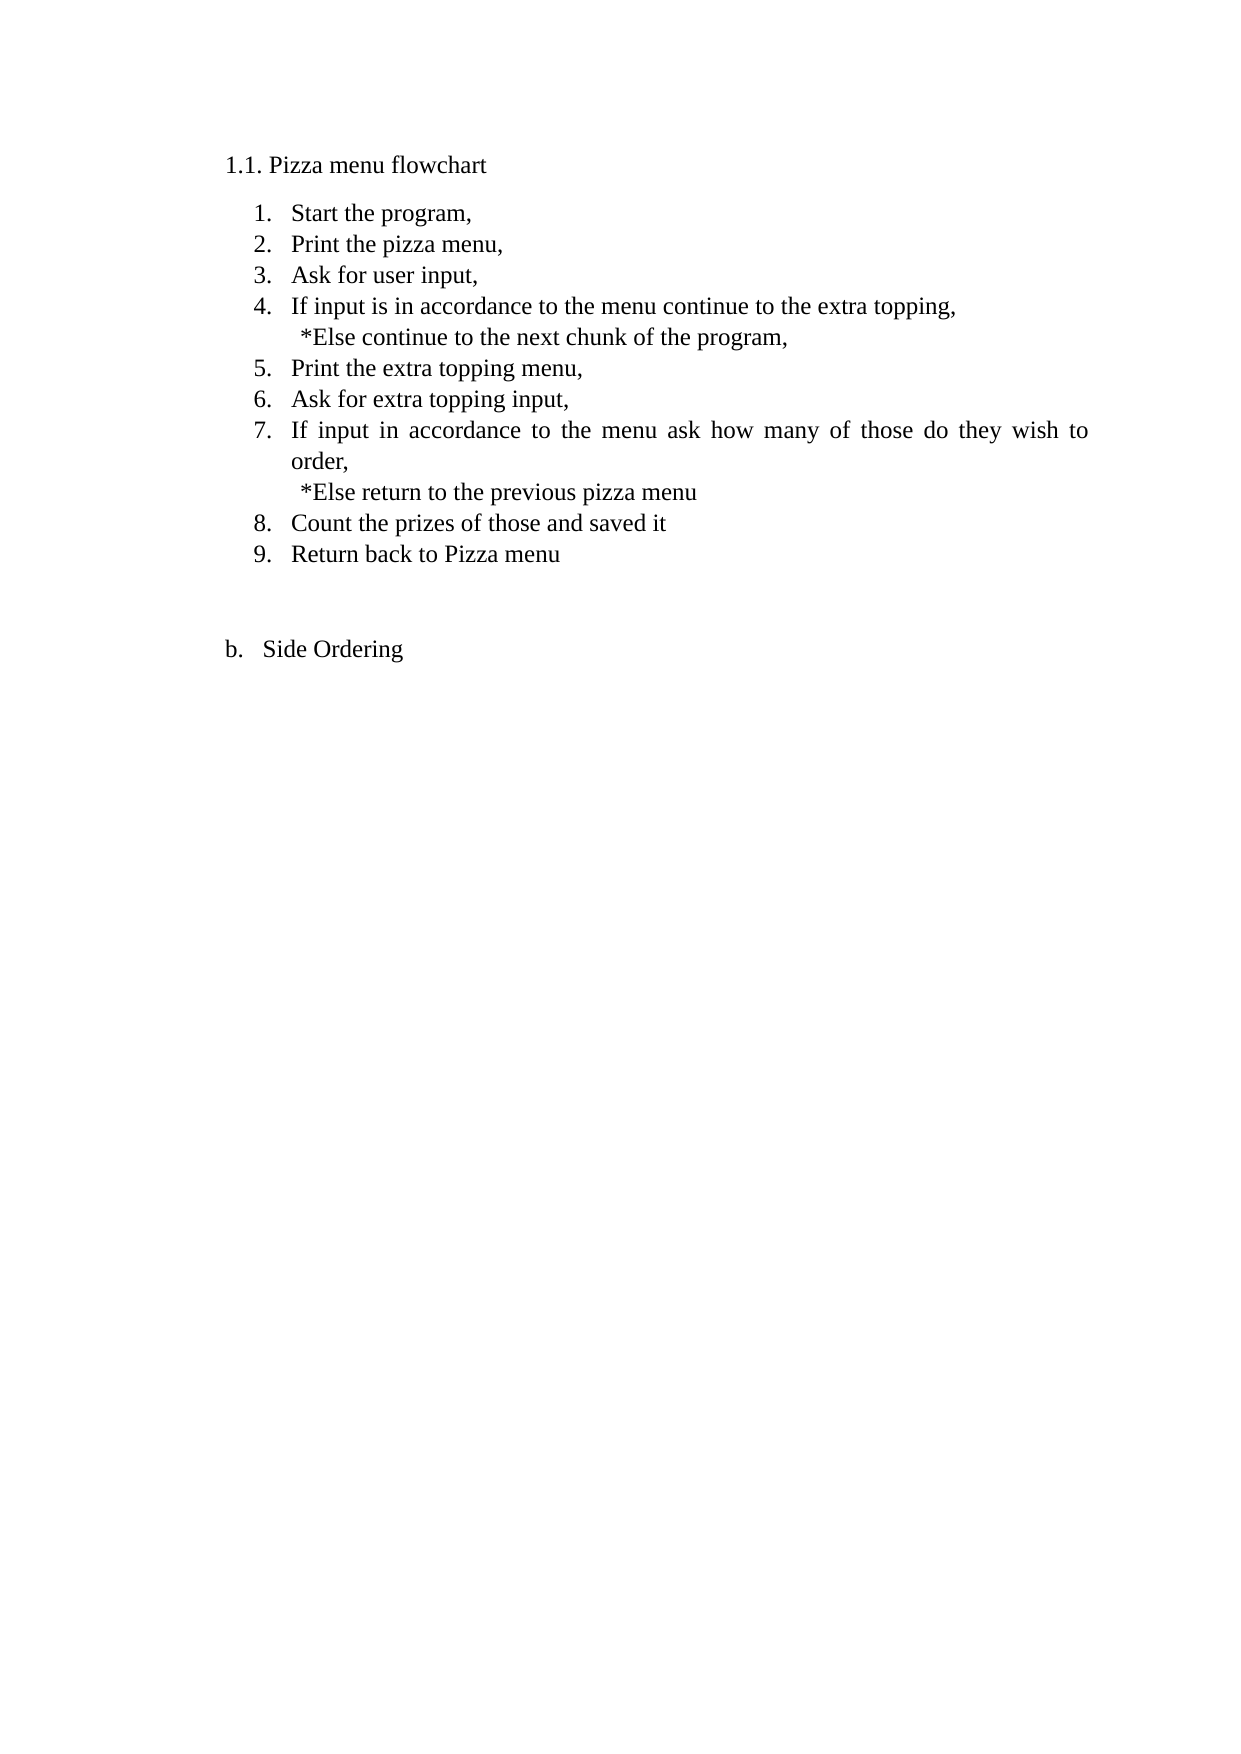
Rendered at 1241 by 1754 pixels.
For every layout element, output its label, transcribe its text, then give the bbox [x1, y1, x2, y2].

list Count the prizes of those and saved it [253, 508, 1090, 537]
list *Else continue to the next chunk of the program, [300, 322, 1090, 351]
list Side Ordering [225, 634, 1090, 663]
list Return back to Pizza menu [253, 539, 1090, 568]
list Ask for user input, [253, 260, 1090, 288]
list Ask for extra topping input, [253, 384, 1090, 413]
text 1.1. Pizza menu flowchart [150, 150, 1090, 179]
list Print the pizza menu, [253, 229, 1090, 257]
list Start the program, [253, 198, 1090, 226]
list If input in accordance to the menu ask how many of those do they wish to order, [253, 415, 1090, 475]
list *Else return to the previous pizza menu [300, 477, 1090, 506]
list Print the extra topping menu, [253, 353, 1090, 382]
list If input is in accordance to the menu continue to the extra topping, [253, 291, 1090, 319]
